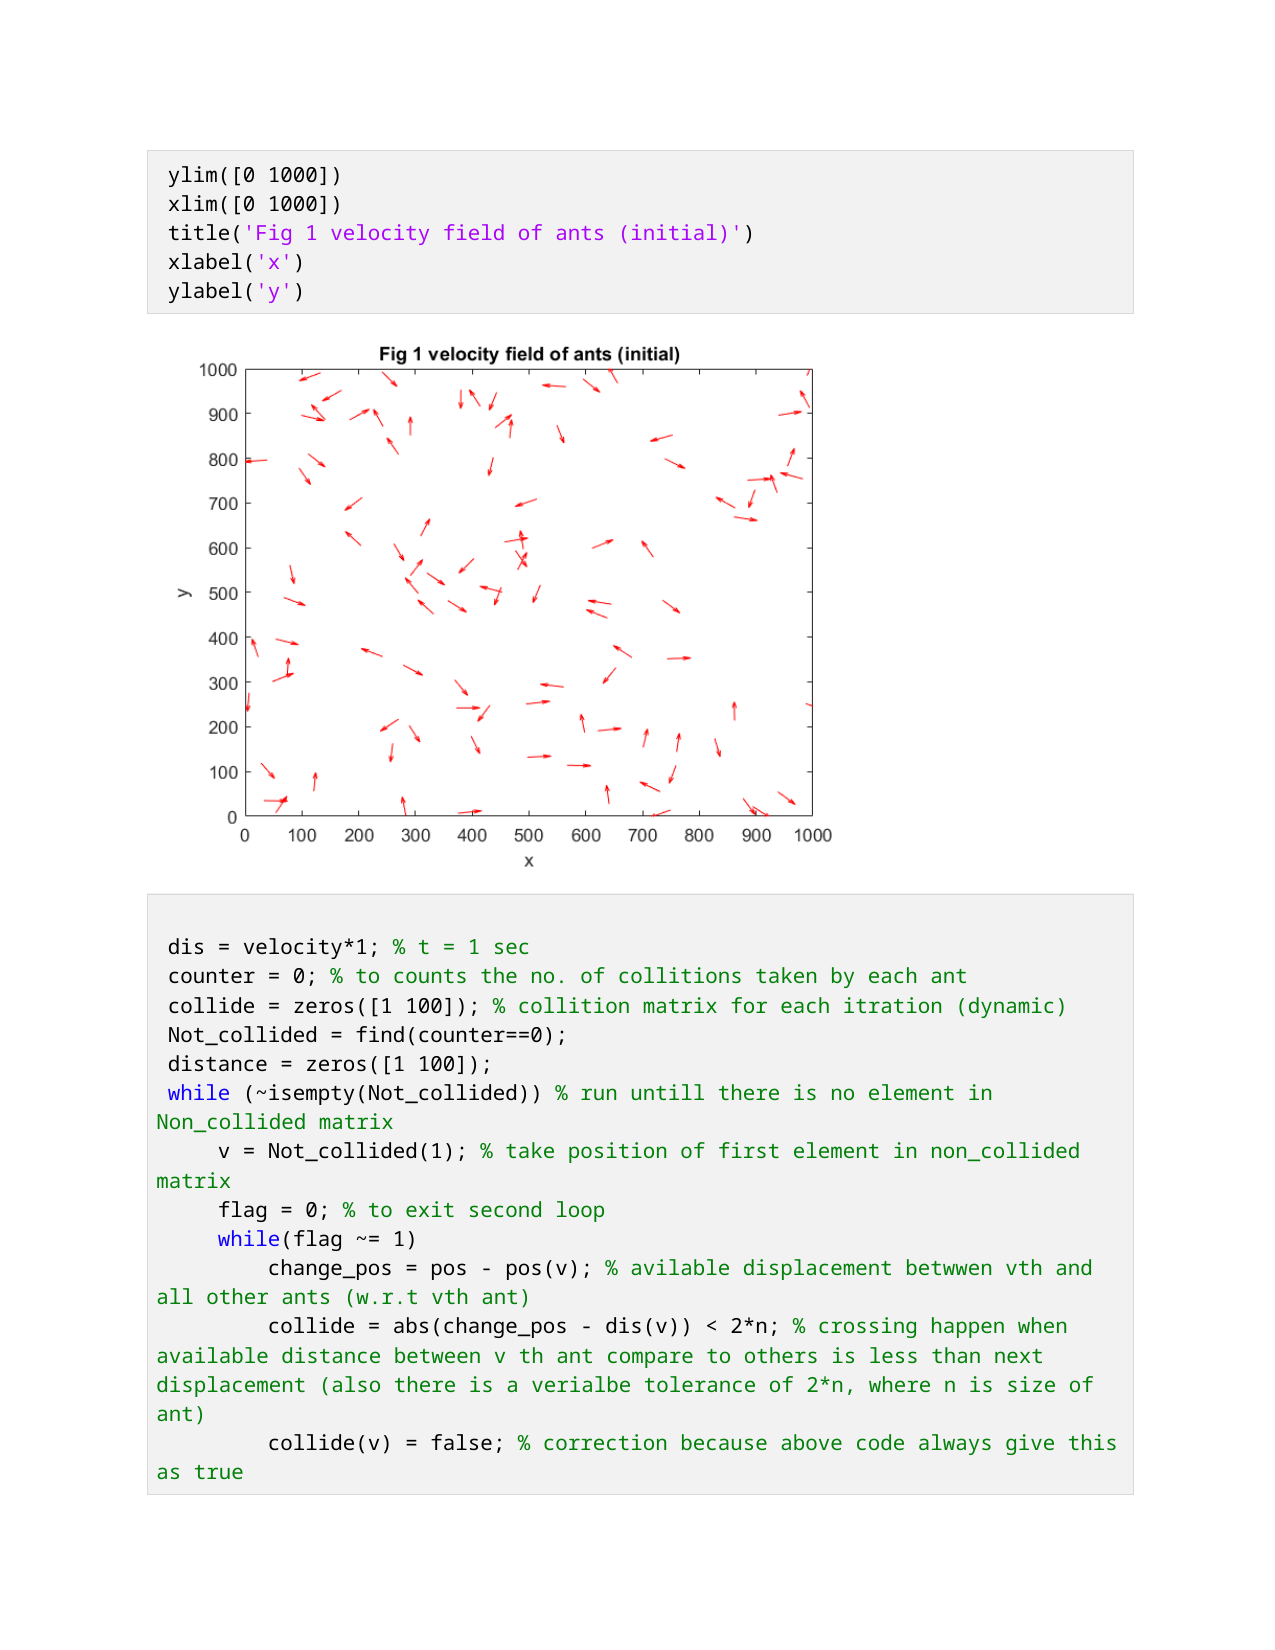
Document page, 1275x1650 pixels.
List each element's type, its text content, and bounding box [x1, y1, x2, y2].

text distance = zeros([1 100]); [148, 1331, 1133, 1360]
text v = Not_collided(1); % take position of first element in non_collided matrix [148, 1418, 1133, 1494]
text xlabel('x') [148, 529, 1133, 558]
text theta = rand([1 100])*2*pi -pi; [148, 267, 1133, 296]
text pos = (pos_x + 1i*pos_y); % using complex no. for easy calculation [148, 208, 1133, 237]
text velocity =cos(theta) + 1i*sin(theta); [148, 296, 1133, 325]
text save_pos = pos; % to reset positions [148, 237, 1133, 267]
text Not_collided = find(counter==0); [148, 1302, 1133, 1331]
text dis = velocity*1; % t = 1 sec [148, 1214, 1133, 1243]
text counter = 0; % to counts the no. of collitions taken by each ant [148, 1243, 1133, 1273]
text ylabel('y') [148, 558, 1133, 605]
text %plot(pos,'o') [148, 354, 1133, 383]
text collide = zeros([1 100]); % collition matrix for each itration (dynamic) [148, 1273, 1133, 1302]
text %compass(real(velocity),imag(velocity)) [148, 383, 1133, 412]
text while (~isempty(Not_collided)) % run untill there is no element in Non_collided matrix [148, 1360, 1133, 1418]
text title('Fig 1 velocity field of ants (initial)') [148, 500, 1133, 529]
text quiver(real(pos),imag(pos),real(velocity),imag(velocity),.3,'r') [148, 412, 1133, 442]
text xlim([0 1000]) [148, 471, 1133, 500]
text pos_y = randi(1000,[1 100]); [148, 179, 1133, 208]
text pos_x = randi(1000,[1 100]); [148, 151, 1133, 179]
text ylim([0 1000]) [148, 442, 1133, 471]
picture [150, 619, 882, 1169]
